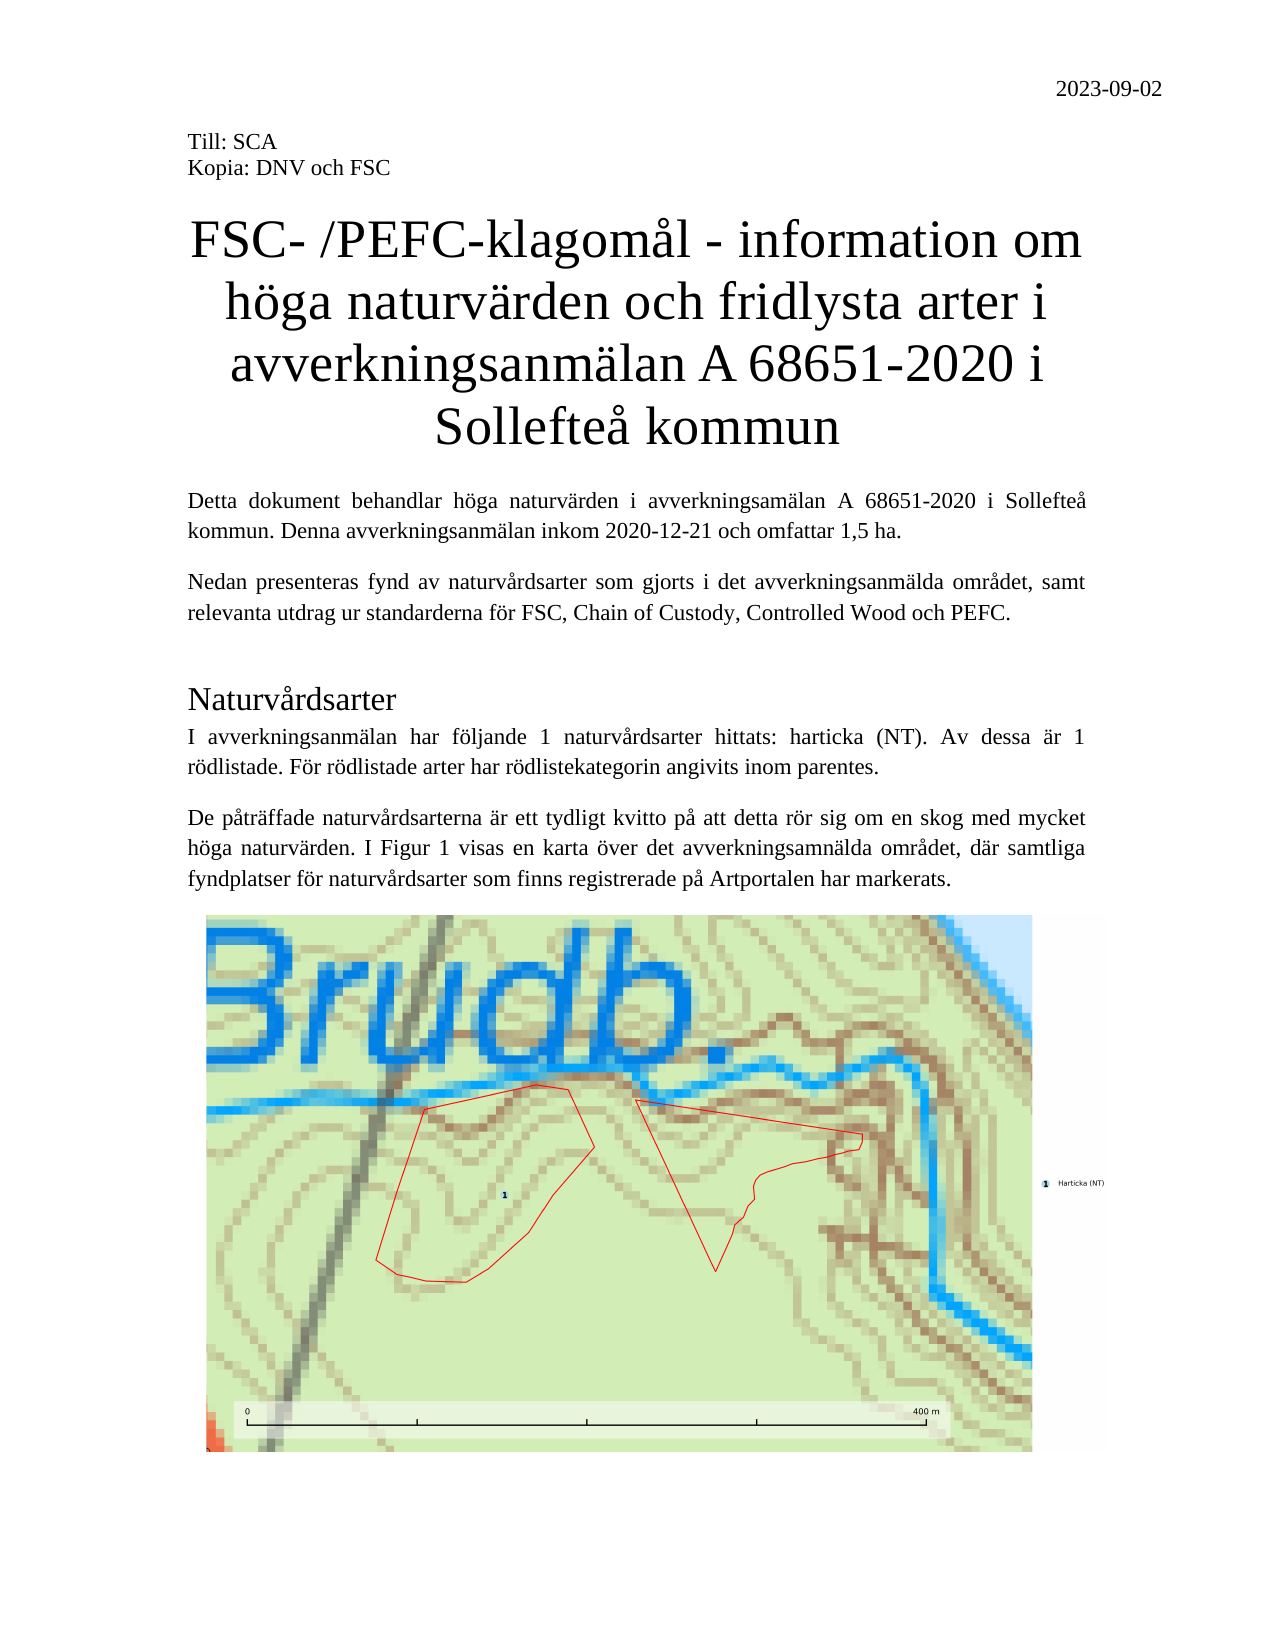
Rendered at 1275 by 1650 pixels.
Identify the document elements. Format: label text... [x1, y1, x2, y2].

text I avverkningsanmälan har följande 1 naturvårdsarter hittats: harticka (NT). Av dessa är 1 rödlistade. För rödlistade arter har rödlistekategorin angivits inom parentes. [187, 723, 1087, 779]
subtitle Naturvårdsarter [187, 679, 1087, 717]
text Nedan presenteras fynd av naturvårdsarter som gjorts i det avverkningsanmälda området, samt relevanta utdrag ur standarderna för FSC, Chain of Custody, Controlled Wood och PEFC. [187, 568, 1087, 625]
text Detta dokument behandlar höga naturvärden i avverkningsamälan A 68651-2020 i Sollefteå kommun. Denna avverkningsanmälan inkom 2020-12-21 och omfattar 1,5 ha. [187, 487, 1087, 544]
text De påträffade naturvårdsarterna är ett tydligt kvitto på att detta rör sig om en skog med mycket höga naturvärden. I Figur 1 visas en karta över det avverkningsamnälda området, där samtliga fyndplatser för naturvårdsarter som finns registrerade på Artportalen har markerats. [187, 804, 1087, 891]
picture [206, 915, 1107, 1452]
title FSC- /PEFC-klagomål - information om höga naturvärden och fridlysta arter i avverkningsanmälan A 68651-2020 i Sollefteå kommun [187, 207, 1087, 456]
